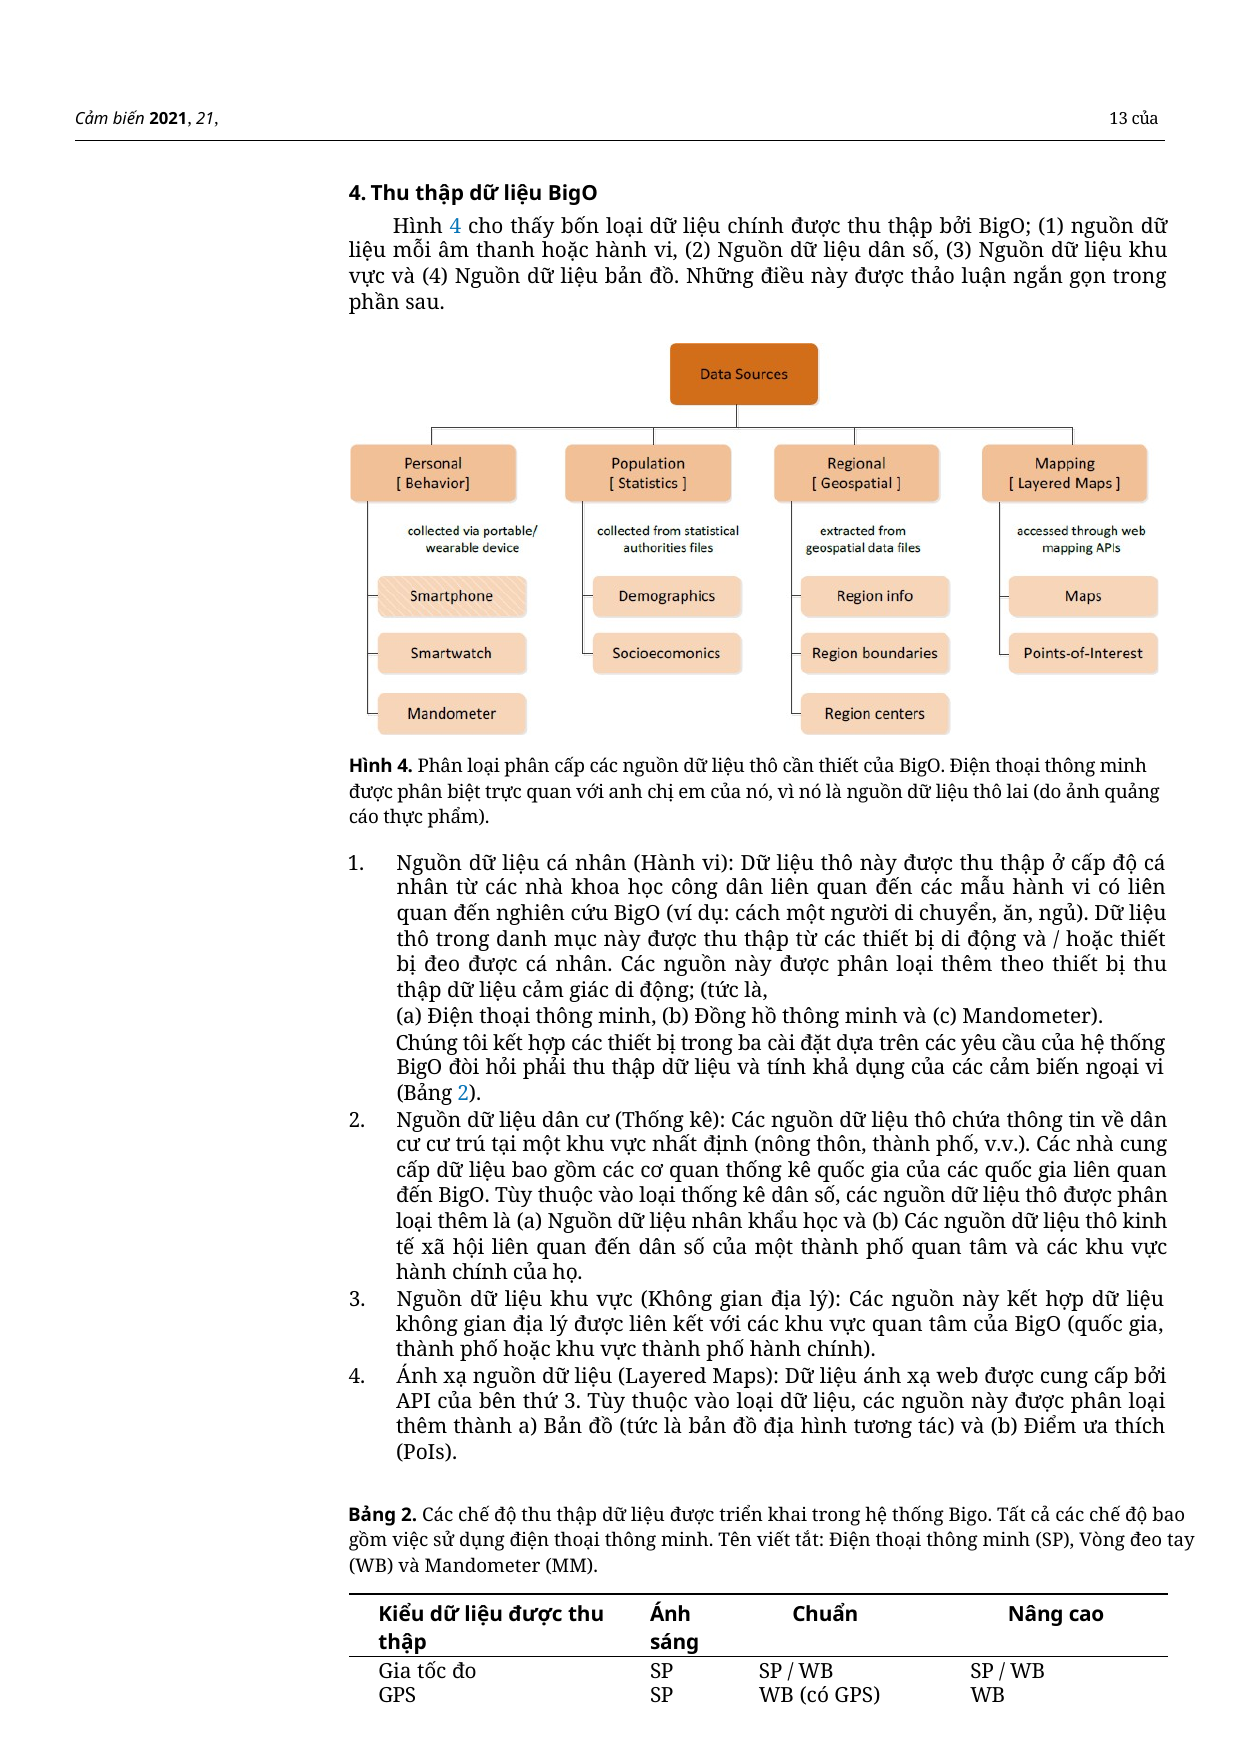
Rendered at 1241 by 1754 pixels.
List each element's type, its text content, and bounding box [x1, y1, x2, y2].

text Bảng 2. Các chế độ thu thập dữ liệu được triển khai trong hệ thống Bigo. Tất cả các chế độ bao gồm việc sử dụng điện thoại thông minh. Tên viết tắt: Điện thoại thông minh (SP), Vòng đeo tay (WB) và Mandometer (MM). [348, 1501, 1203, 1578]
table_cell WB (có GPS) [730, 1685, 941, 1709]
table_cell Gia tốc đo [349, 1657, 621, 1685]
picture [350, 343, 1159, 358]
subtitle Thu thập dữ liệu BigO [348, 178, 1203, 207]
table_header Kiểu dữ liệu được thu thập [349, 1595, 621, 1656]
table_cell SP / WB [941, 1657, 1168, 1685]
table_header Chuẩn [730, 1595, 941, 1656]
text Chúng tôi kết hợp các thiết bị trong ba cài đặt dựa trên các yêu cầu của hệ thống BigO đòi hỏi phải thu thập dữ liệu và tính khả dụng của các cảm biến ngoại vi (Bảng 2). [395, 1030, 1165, 1107]
table_cell SP [621, 1685, 729, 1709]
text Hình 4. Phân loại phân cấp các nguồn dữ liệu thô cần thiết của BigO. Điện thoại thông minh được phân biệt trực quan với anh chị em của nó, vì nó là nguồn dữ liệu thô lai (do ảnh quảng cáo thực phẩm). [348, 358, 1184, 829]
table_cell GPS [349, 1685, 621, 1709]
list Nguồn dữ liệu khu vực (Không gian địa lý): Các nguồn này kết hợp dữ liệu không gian địa lý được liên kết với các khu vực quan tâm của BigO (quốc gia, thành phố hoặc khu vực thành phố hành chính). [348, 1286, 1165, 1363]
table_cell SP [621, 1657, 729, 1685]
table_cell WB [941, 1685, 1168, 1709]
list Nguồn dữ liệu dân cư (Thống kê): Các nguồn dữ liệu thô chứa thông tin về dân cư cư trú tại một khu vực nhất định (nông thôn, thành phố, v.v.). Các nhà cung cấp dữ liệu bao gồm các cơ quan thống kê quốc gia của các quốc gia liên quan đến BigO. Tùy thuộc vào loại thống kê dân số, các nguồn dữ liệu thô được phân loại thêm là (a) Nguồn dữ liệu nhân khẩu học và (b) Các nguồn dữ liệu thô kinh tế xã hội liên quan đến dân số của một thành phố quan tâm và các khu vực hành chính của họ. [348, 1107, 1169, 1286]
list Ánh xạ nguồn dữ liệu (Layered Maps): Dữ liệu ánh xạ web được cung cấp bởi API của bên thứ 3. Tùy thuộc vào loại dữ liệu, các nguồn này được phân loại thêm thành a) Bản đồ (tức là bản đồ địa hình tương tác) và (b) Điểm ưa thích (PoIs). [348, 1363, 1167, 1466]
table_header Nâng cao [941, 1595, 1168, 1656]
table_header Ánh sáng [621, 1595, 729, 1656]
text (a) Điện thoại thông minh, (b) Đồng hồ thông minh và (c) Mandometer). [396, 1003, 1203, 1029]
table_cell SP / WB [730, 1657, 941, 1685]
text Hình 4 cho thấy bốn loại dữ liệu chính được thu thập bởi BigO; (1) nguồn dữ liệu mỗi âm thanh hoặc hành vi, (2) Nguồn dữ liệu dân số, (3) Nguồn dữ liệu khu vực và (4) Nguồn dữ liệu bản đồ. Những điều này được thảo luận ngắn gọn trong phần sau. [348, 213, 1169, 315]
list Nguồn dữ liệu cá nhân (Hành vi): Dữ liệu thô này được thu thập ở cấp độ cá nhân từ các nhà khoa học công dân liên quan đến các mẫu hành vi có liên quan đến nghiên cứu BigO (ví dụ: cách một người di chuyển, ăn, ngủ). Dữ liệu thô trong danh mục này được thu thập từ các thiết bị di động và / hoặc thiết bị đeo được cá nhân. Các nguồn này được phân loại thêm theo thiết bị thu thập dữ liệu cảm giác di động; (tức là, [347, 850, 1168, 1003]
